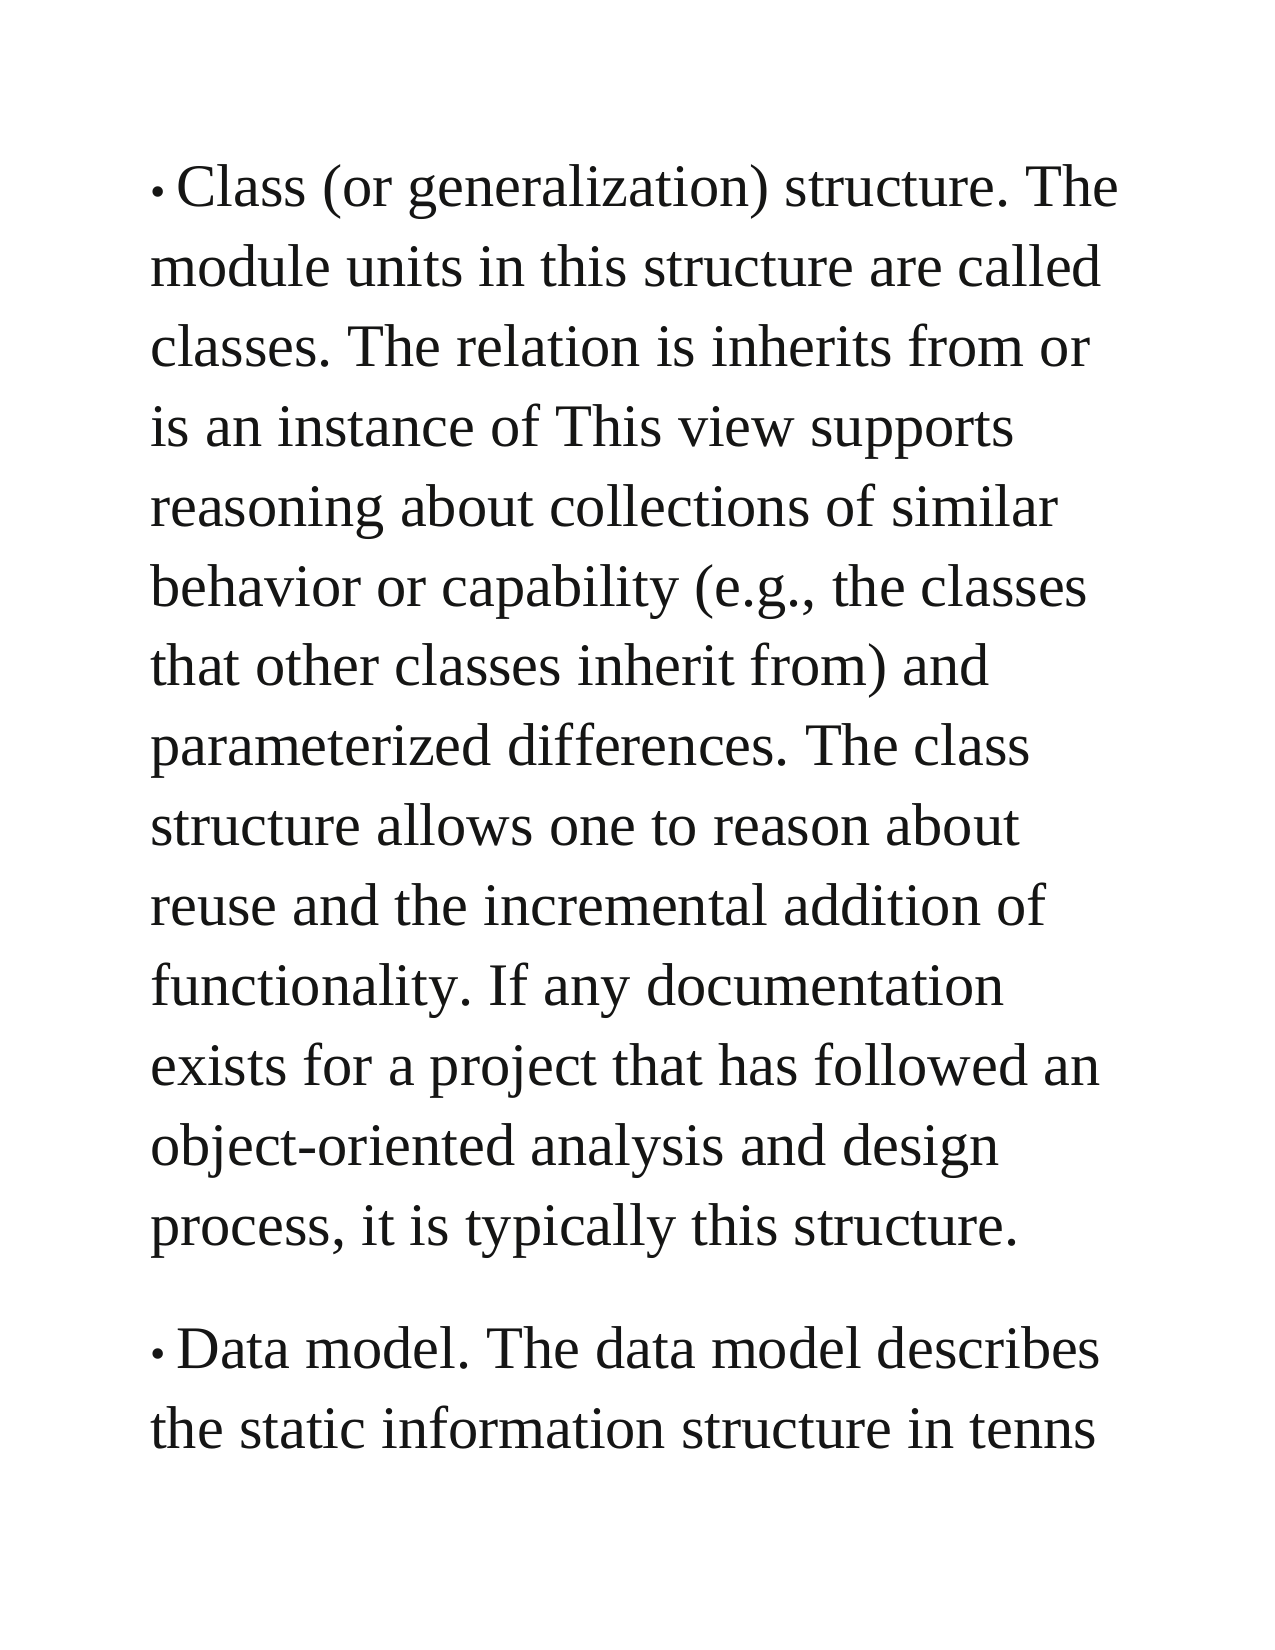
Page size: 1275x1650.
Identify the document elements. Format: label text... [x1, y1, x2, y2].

text • Class (or generalization) structure. The module units in this structure are called classes. The relation is inherits from or is an instance of This view supports reasoning about collections of similar behavior or capability (e.g., the classes that other classes inherit from) and parameterized differences. The class structure allows one to reason about reuse and the incremental addition of functionality. If any documentation exists for a project that has followed an object-oriented analysis and design process, it is typically this structure. [150, 150, 1125, 1258]
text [150, 1312, 1125, 1461]
